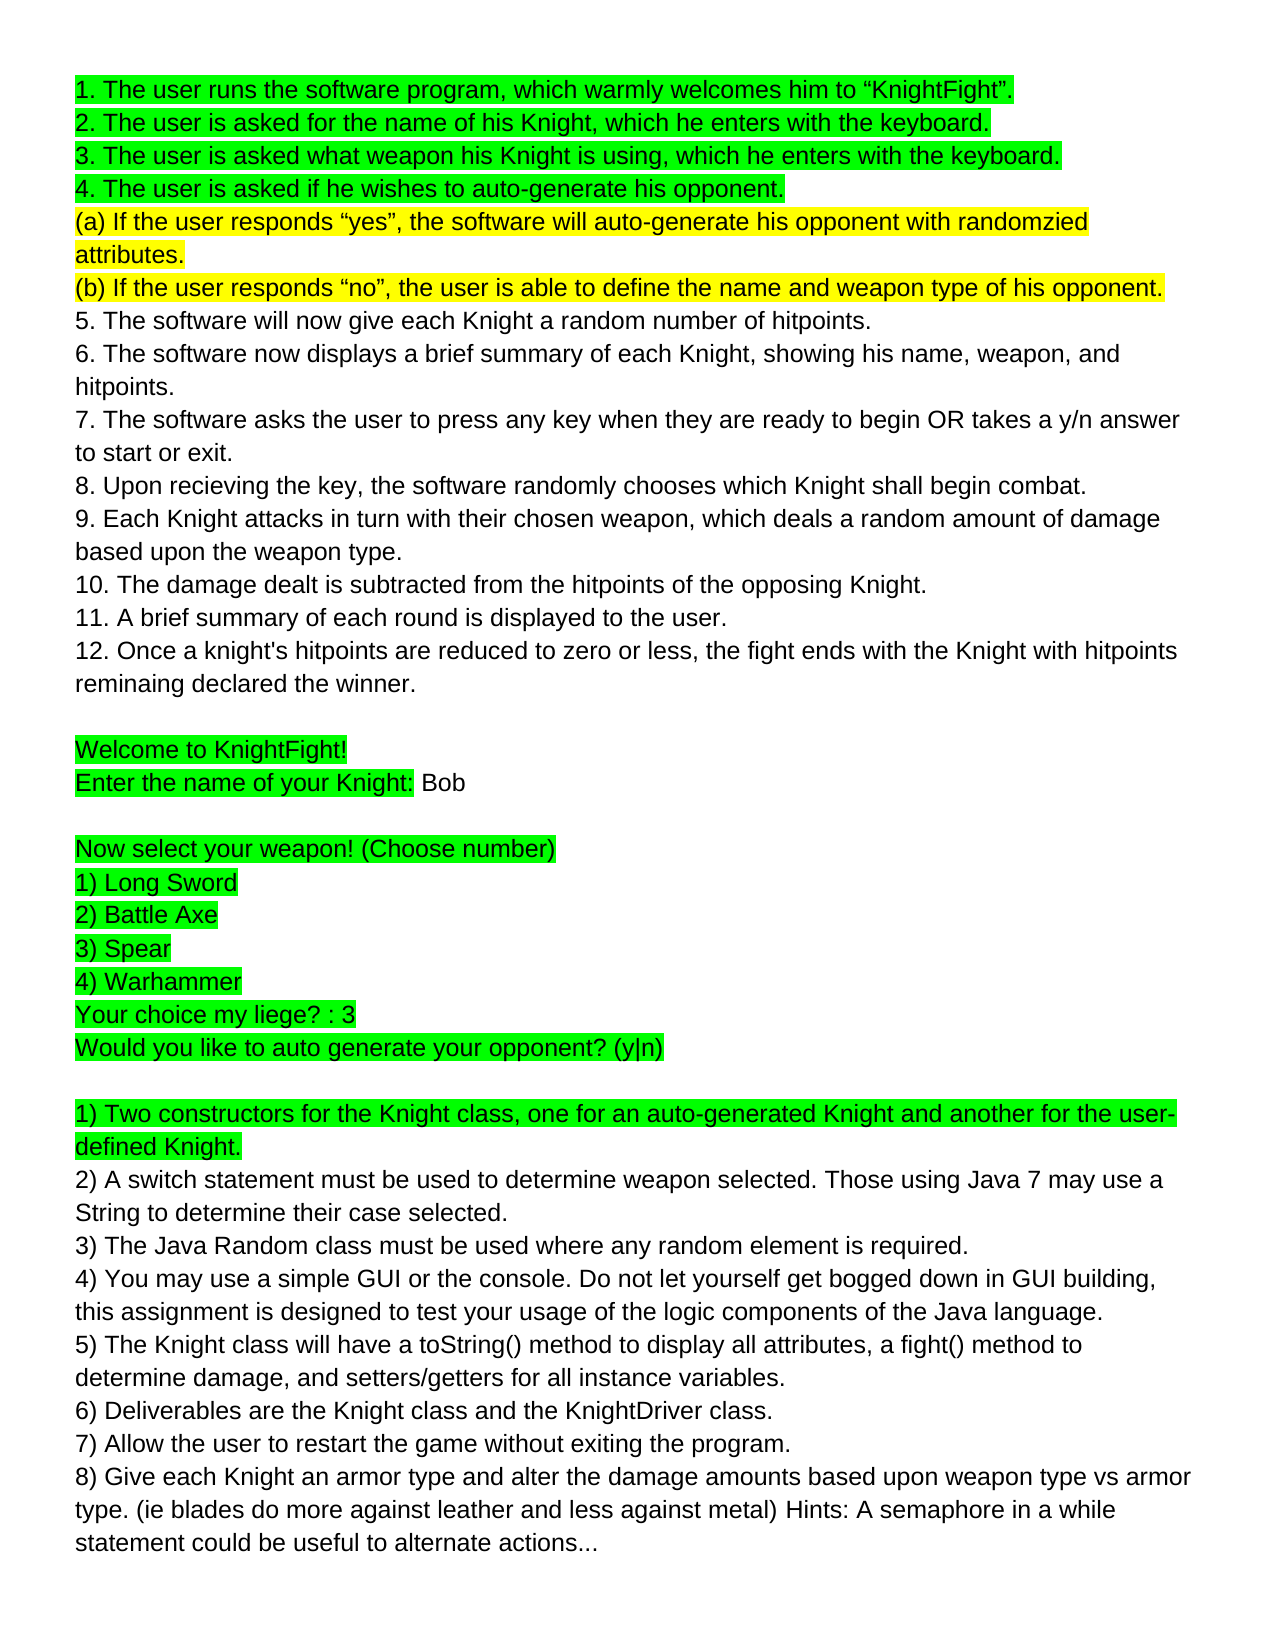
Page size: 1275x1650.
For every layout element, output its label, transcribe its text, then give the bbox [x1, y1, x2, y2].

text 1. The user runs the software program, which warmly welcomes him to “KnightFight”. 2. The user is asked for the name of his Knight, which he enters with the keyboard. 3. The user is asked what weapon his Knight is using, which he enters with the keyboard. 4. The user is asked if he wishes to auto-generate his opponent. (a) If the user responds “yes”, the software will auto-generate his opponent with randomzied attributes. (b) If the user responds “no”, the user is able to define the name and weapon type of his opponent. 5. The software will now give each Knight a random number of hitpoints. 6. The software now displays a brief summary of each Knight, showing his name, weapon, and hitpoints. 7. The software asks the user to press any key when they are ready to begin OR takes a y/n answer to start or exit. 8. Upon recieving the key, the software randomly chooses which Knight shall begin combat. 9. Each Knight attacks in turn with their chosen weapon, which deals a random amount of damage based upon the weapon type. 10. The damage dealt is subtracted from the hitpoints of the opposing Knight. 11. A brief summary of each round is displayed to the user. 12. Once a knight's hitpoints are reduced to zero or less, the fight ends with the Knight with hitpoints reminaing declared the winner. Welcome to KnightFight! Enter the name of your Knight: Bob Now select your weapon! (Choose number) 1) Long Sword 2) Battle Axe 3) Spear 4) Warhammer Your choice my liege? : 3 Would you like to auto generate your opponent? (y|n) 1) Two constructors for the Knight class, one for an auto-generated Knight and another for the user-defined Knight. 2) A switch statement must be used to determine weapon selected. Those using Java 7 may use a String to determine their case selected. 3) The Java Random class must be used where any random element is required. 4) You may use a simple GUI or the console. Do not let yourself get bogged down in GUI building, this assignment is designed to test your usage of the logic components of the Java language. 5) The Knight class will have a toString() method to display all attributes, a fight() method to determine damage, and setters/getters for all instance variables. 6) Deliverables are the Knight class and the KnightDriver class. 7) Allow the user to restart the game without exiting the program. 8) Give each Knight an armor type and alter the damage amounts based upon weapon type vs armor type. (ie blades do more against leather and less against metal) Hints: A semaphore in a while statement could be useful to alternate actions... [75, 75, 1200, 1557]
